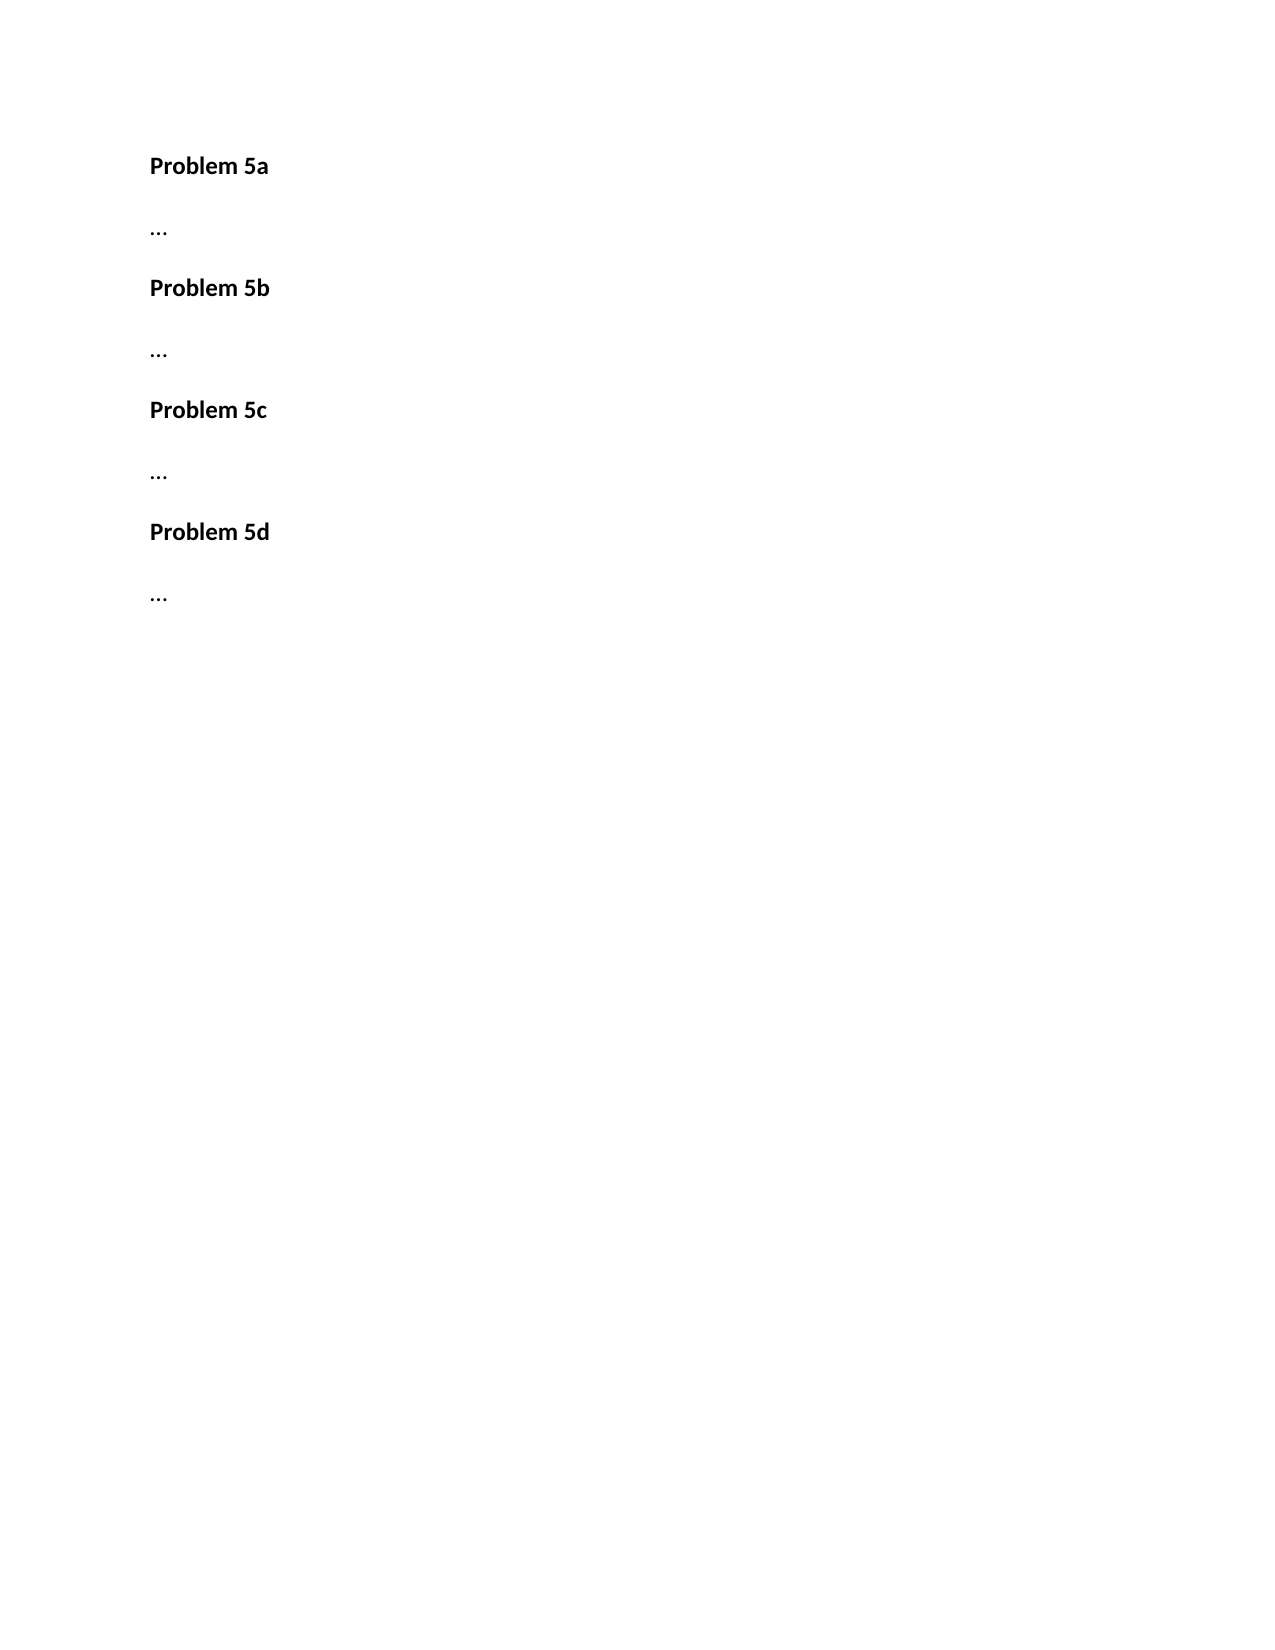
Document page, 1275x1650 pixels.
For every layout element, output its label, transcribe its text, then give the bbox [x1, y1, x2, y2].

text … [150, 333, 1125, 364]
text Problem 5d [150, 516, 1125, 547]
text … [150, 577, 1125, 608]
text Problem 5c [150, 394, 1125, 425]
text Problem 5a [150, 150, 1125, 181]
text … [150, 211, 1125, 242]
text Problem 5b [150, 272, 1125, 303]
text … [150, 455, 1125, 486]
